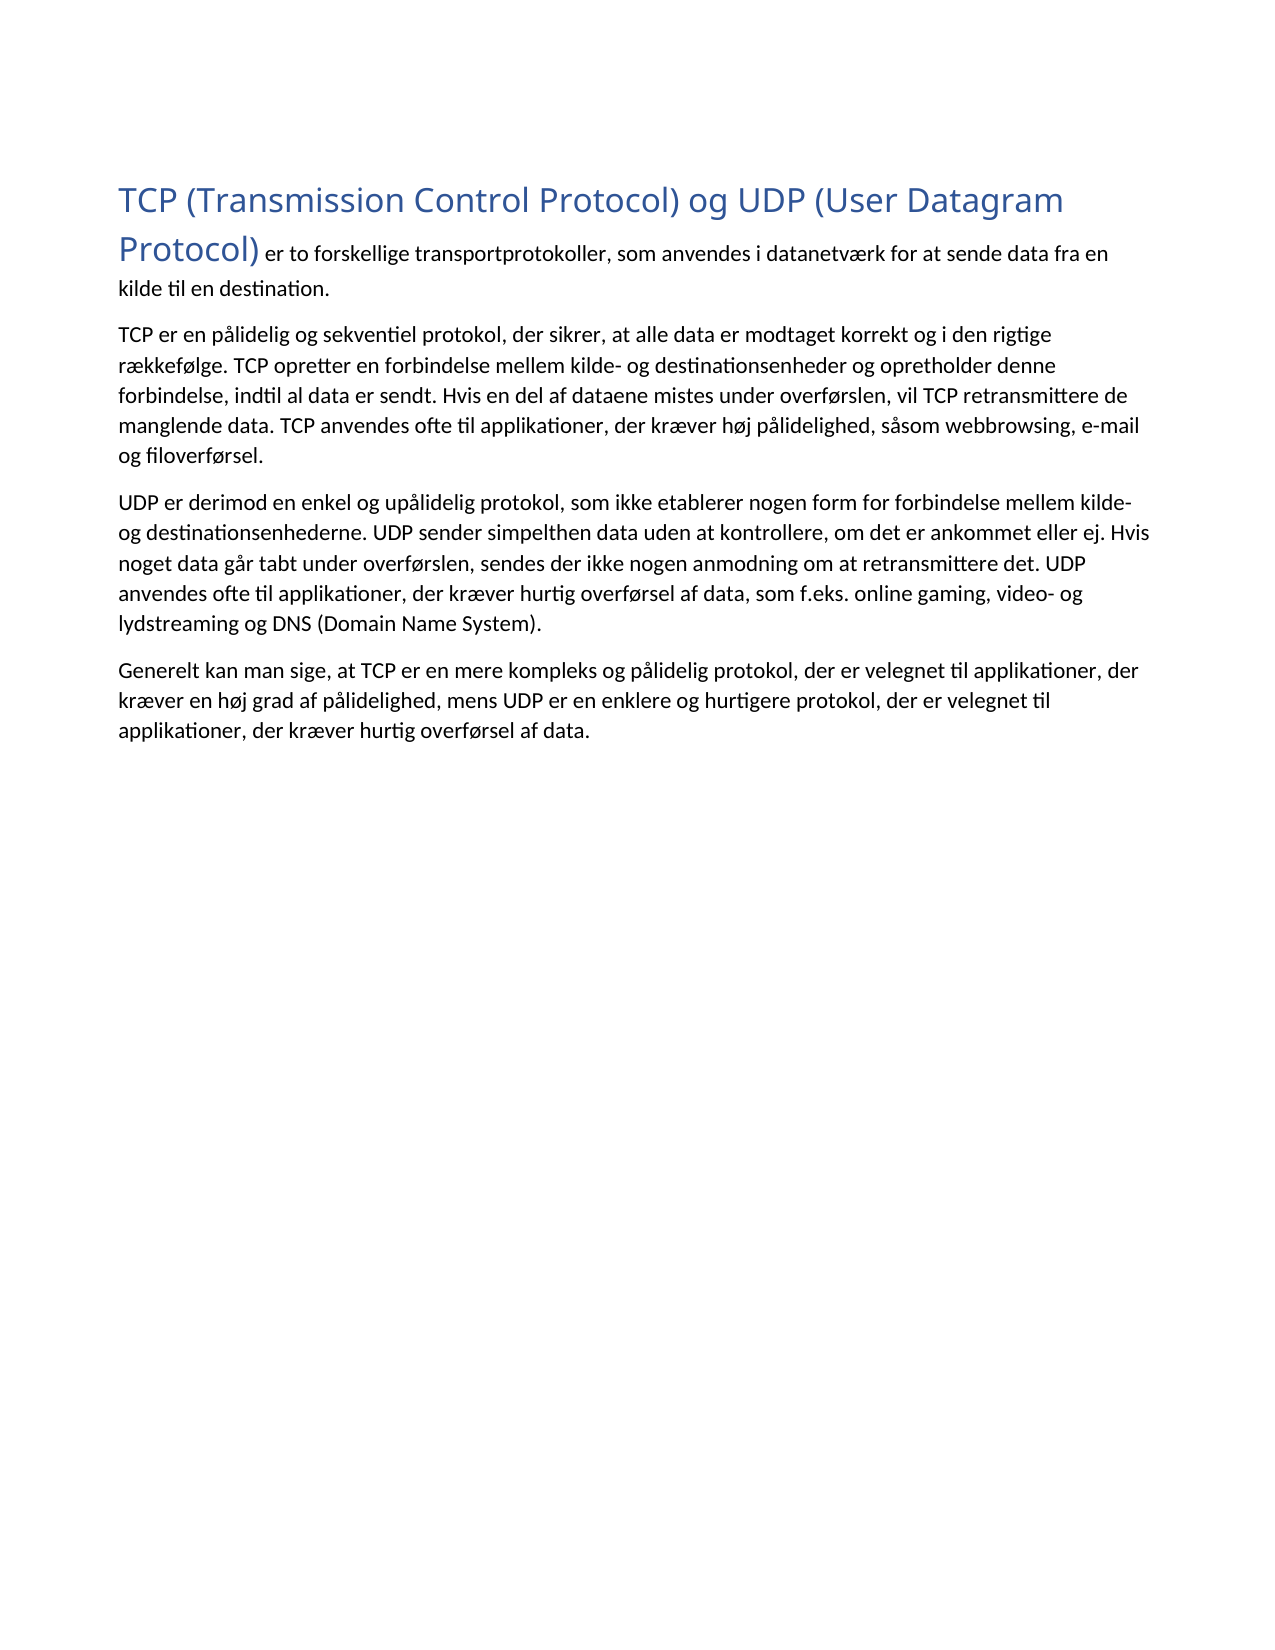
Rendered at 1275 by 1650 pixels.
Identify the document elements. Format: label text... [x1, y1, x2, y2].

text TCP (Transmission Control Protocol) og UDP (User Datagram Protocol) er to forskellige transportprotokoller, som anvendes i datanetværk for at sende data fra en kilde til en destination. [118, 177, 1157, 302]
text Generelt kan man sige, at TCP er en mere kompleks og pålidelig protokol, der er velegnet til applikationer, der kræver en høj grad af pålidelighed, mens UDP er en enklere og hurtigere protokol, der er velegnet til applikationer, der kræver hurtig overførsel af data. [118, 656, 1157, 744]
text TCP er en pålidelig og sekventiel protokol, der sikrer, at alle data er modtaget korrekt og i den rigtige rækkefølge. TCP opretter en forbindelse mellem kilde- og destinationsenheder og opretholder denne forbindelse, indtil al data er sendt. Hvis en del af dataene mistes under overførslen, vil TCP retransmittere de manglende data. TCP anvendes ofte til applikationer, der kræver høj pålidelighed, såsom webbrowsing, e-mail og filoverførsel. [118, 321, 1157, 469]
text UDP er derimod en enkel og upålidelig protokol, som ikke etablerer nogen form for forbindelse mellem kilde- og destinationsenhederne. UDP sender simpelthen data uden at kontrollere, om det er ankommet eller ej. Hvis noget data går tabt under overførslen, sendes der ikke nogen anmodning om at retransmittere det. UDP anvendes ofte til applikationer, der kræver hurtig overførsel af data, som f.eks. online gaming, video- og lydstreaming og DNS (Domain Name System). [118, 488, 1157, 637]
